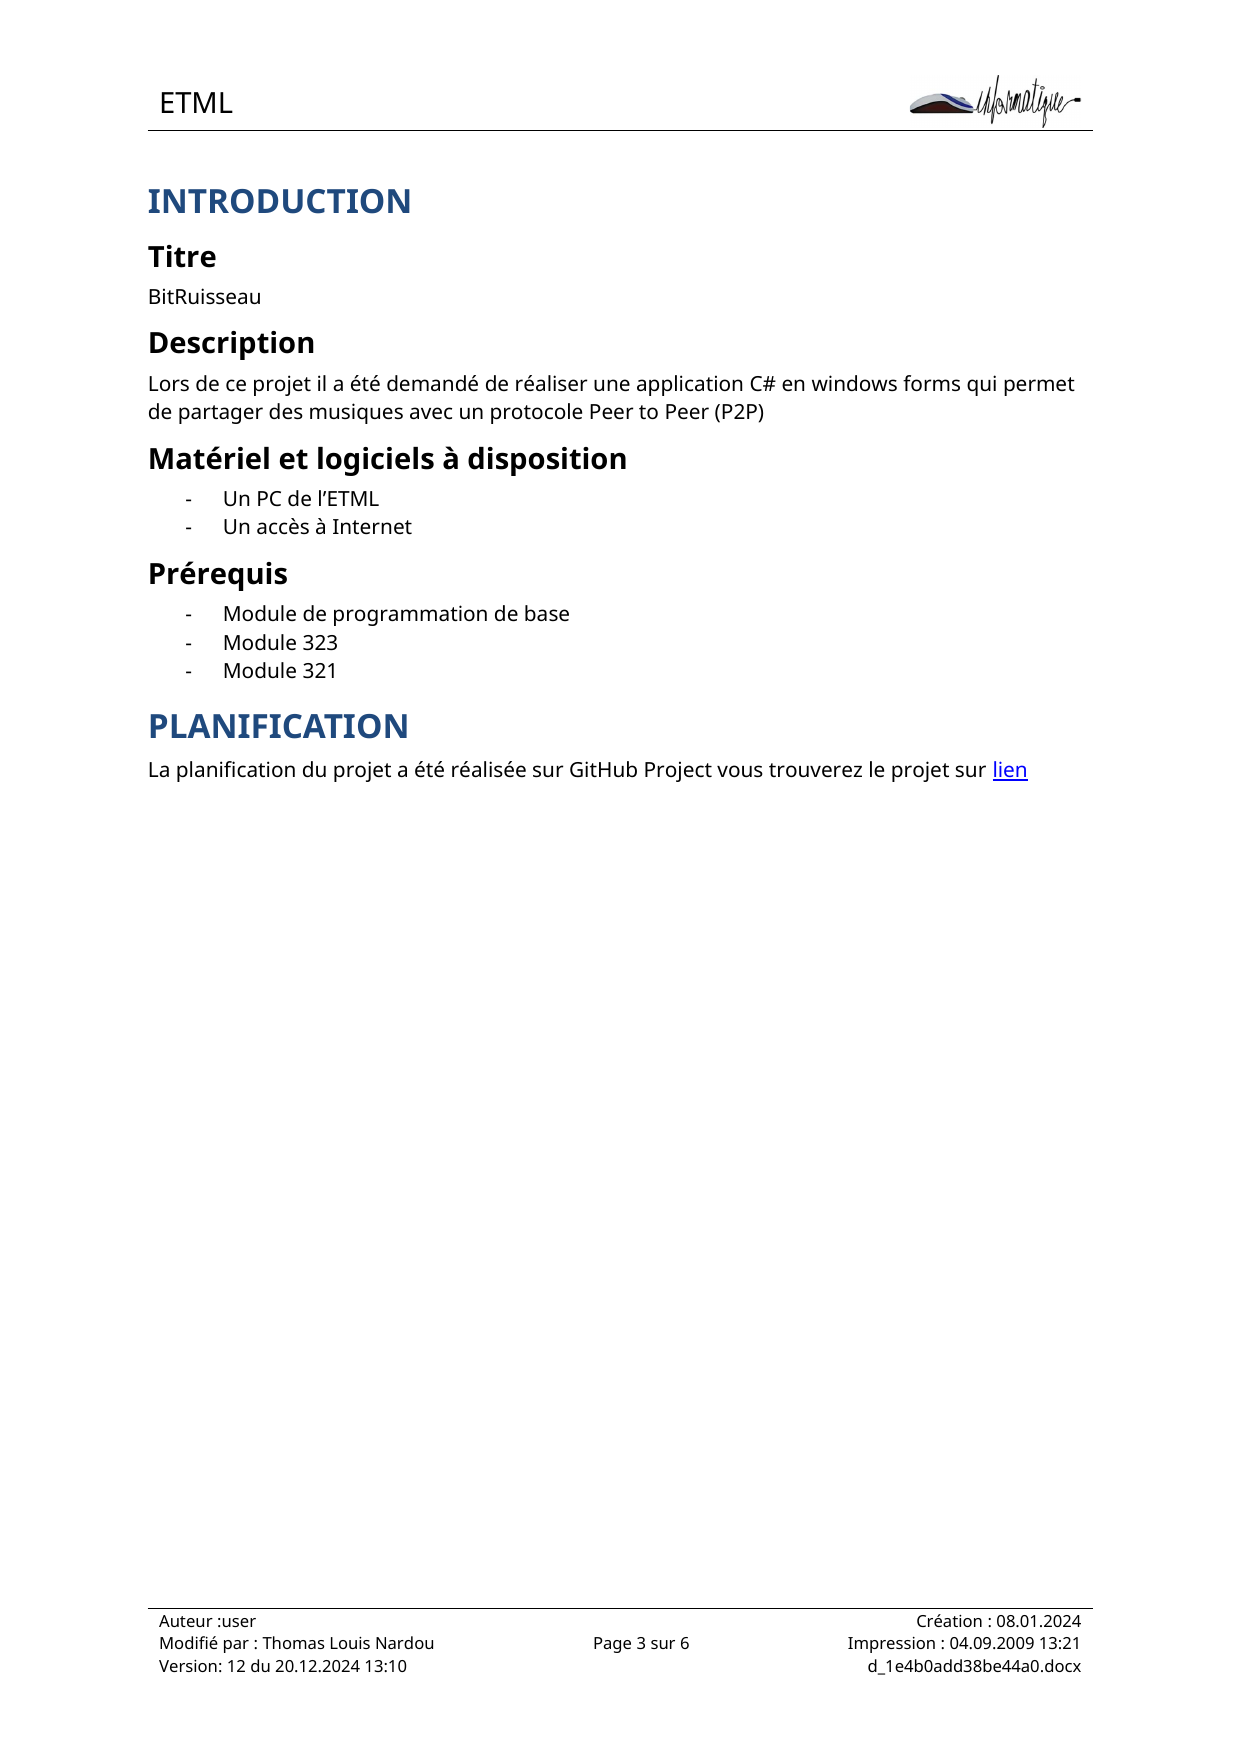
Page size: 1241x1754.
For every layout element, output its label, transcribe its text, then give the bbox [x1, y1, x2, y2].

subtitle Planification [148, 703, 1092, 749]
subtitle Matériel et logiciels à disposition [148, 438, 1092, 478]
list Module 321 [185, 656, 1092, 684]
subtitle Prérequis [148, 553, 1092, 593]
text La planification du projet a été réalisée sur GitHub Project vous trouverez le projet sur lien [148, 755, 1092, 783]
text Lors de ce projet il a été demandé de réaliser une application C# en windows forms qui permet de partager des musiques avec un protocole Peer to Peer (P2P) [148, 369, 1092, 426]
list Module 323 [185, 628, 1092, 656]
subtitle Titre [148, 236, 1092, 276]
subtitle Description [148, 323, 1092, 362]
list Un PC de l’ETML [185, 484, 1092, 512]
list Un accès à Internet [185, 512, 1092, 541]
picture [909, 75, 1082, 128]
list Module de programmation de base [185, 599, 1092, 628]
text BitRuisseau [148, 282, 1092, 310]
subtitle Introduction [148, 178, 1092, 223]
